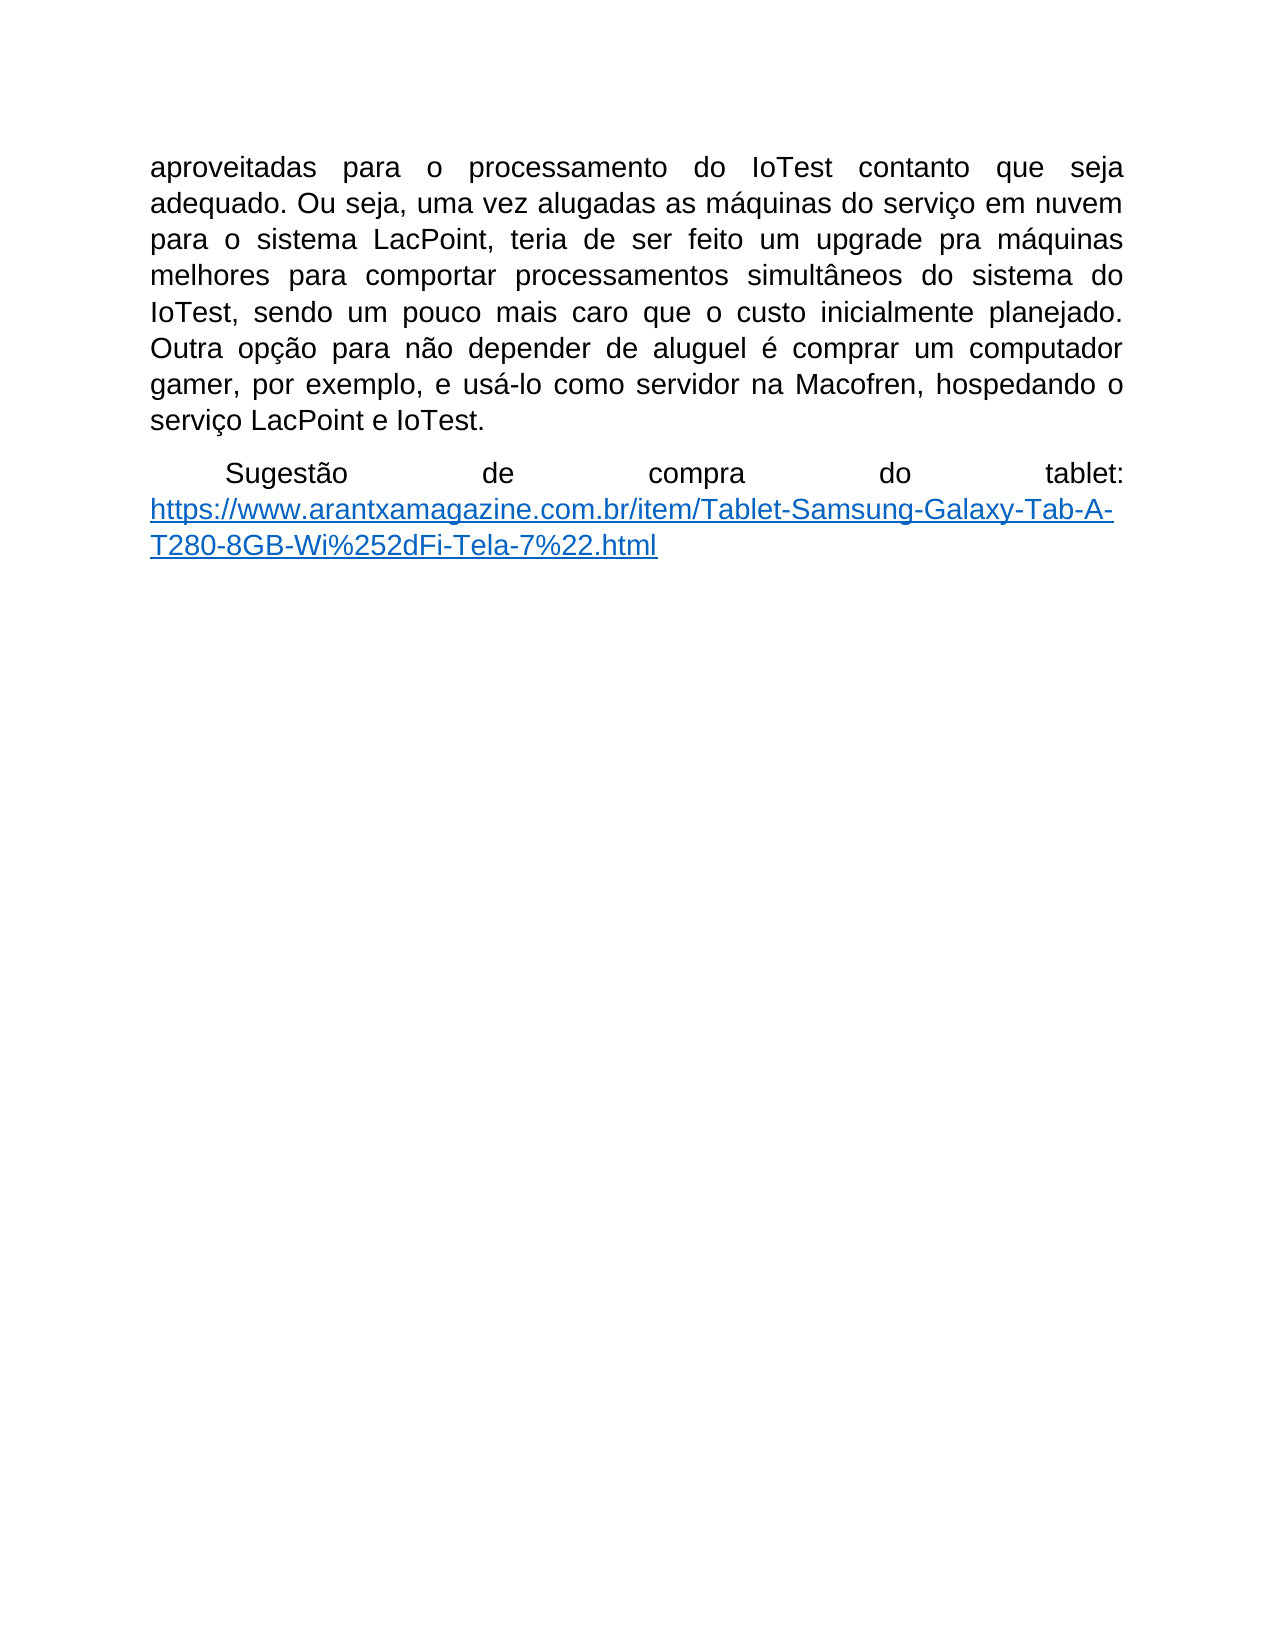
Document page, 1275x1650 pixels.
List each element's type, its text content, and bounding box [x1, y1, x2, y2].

text Sugestão de compra do tablet: https://www.arantxamagazine.com.br/item/Tablet-Samsung-Galaxy-Tab-A-T280-8GB-Wi%252dFi-Tela-7%22.html [150, 456, 1125, 562]
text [150, 150, 1125, 437]
